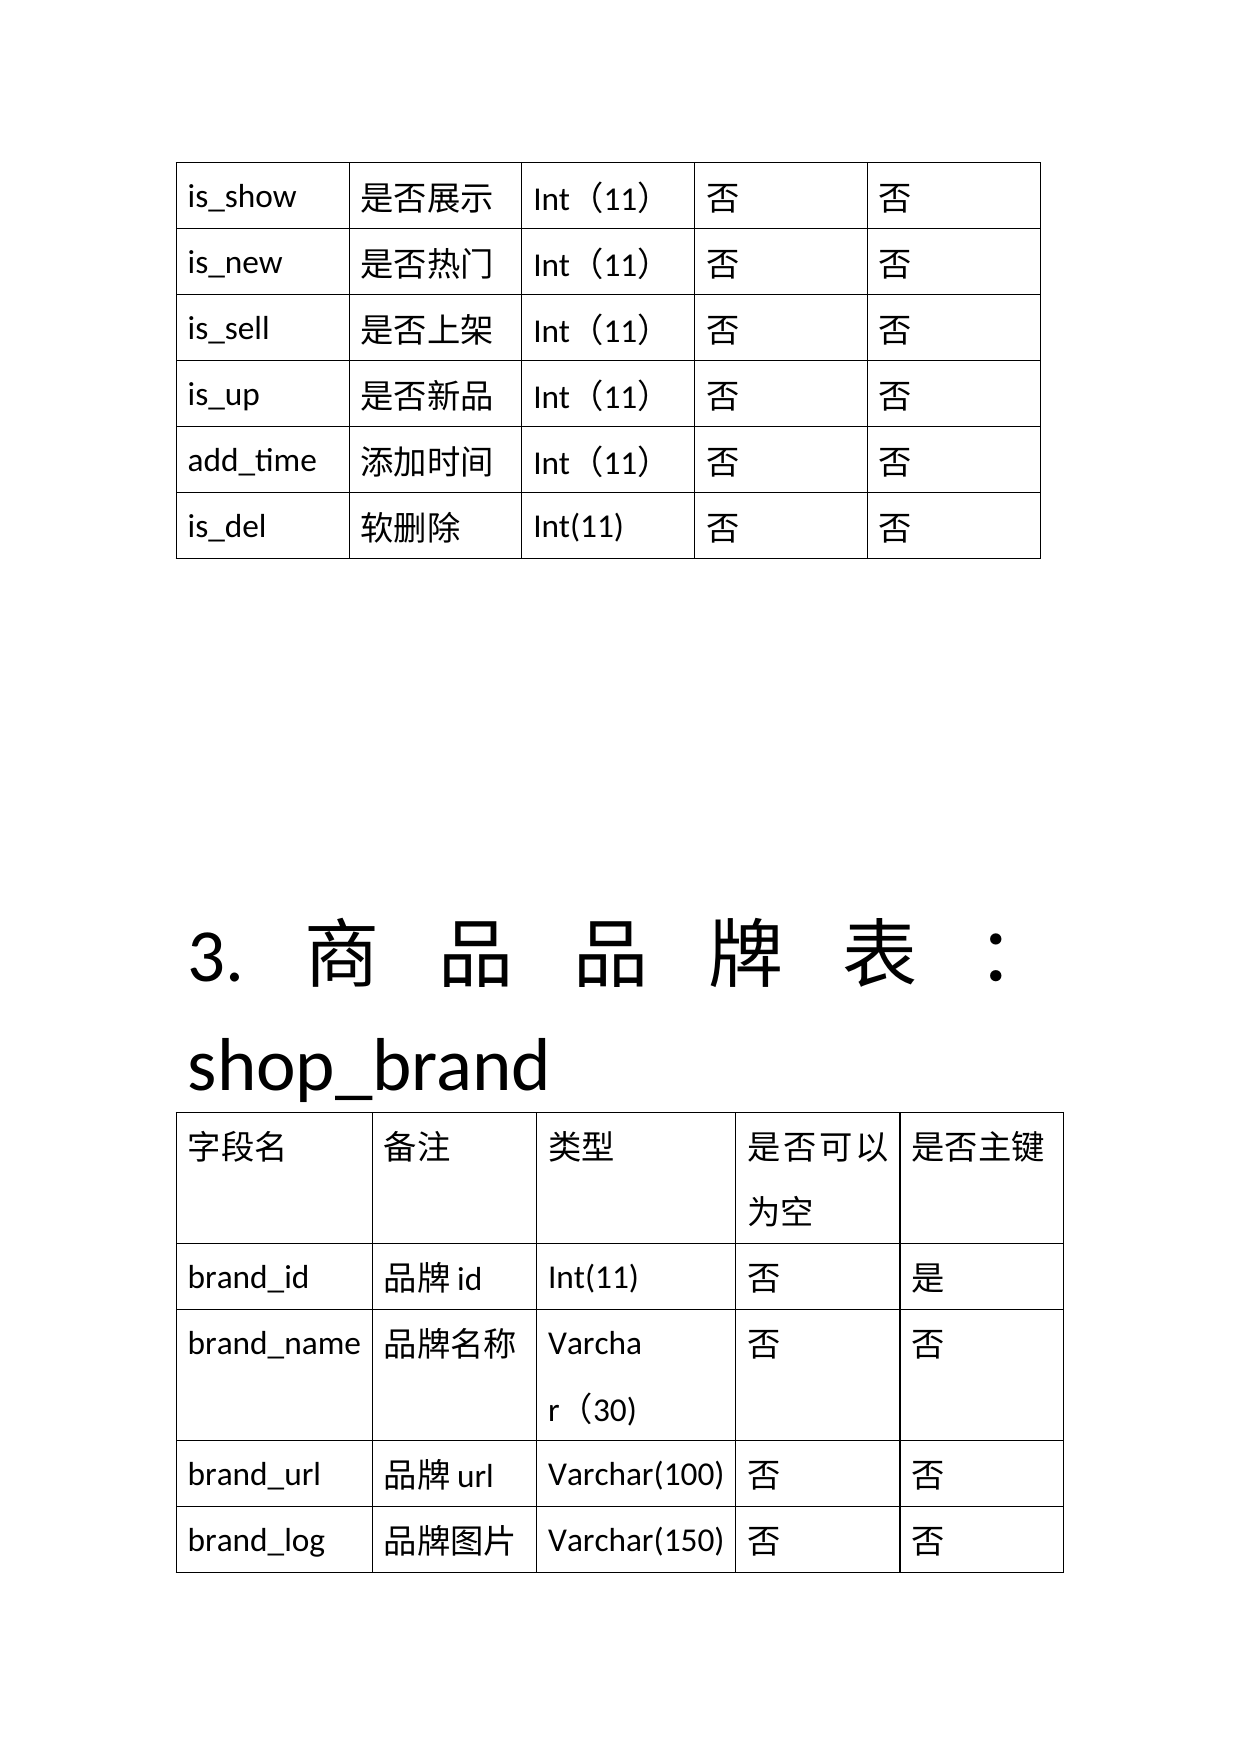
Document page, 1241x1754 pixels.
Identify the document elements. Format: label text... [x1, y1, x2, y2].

table_cell 否 [736, 1441, 899, 1506]
table_cell brand_log [177, 1507, 372, 1572]
table_cell 否 [901, 1441, 1063, 1506]
text 3.商品品牌表：shop_brand [187, 884, 1053, 1112]
table_cell brand_name [177, 1310, 372, 1440]
table_cell Int（11） [522, 361, 694, 426]
table_cell Int(11) [522, 493, 694, 558]
table_cell 否 [868, 493, 1040, 558]
table_cell 品牌url [373, 1441, 536, 1506]
table_cell is_new [177, 229, 349, 294]
table_cell Int（11） [522, 163, 694, 228]
table_header 备注 [373, 1113, 536, 1243]
table_cell 否 [695, 163, 867, 228]
table_cell 否 [901, 1507, 1063, 1572]
table_cell 是否新品 [350, 361, 521, 426]
table_cell 否 [695, 295, 867, 360]
table_header 是否可以为空 [736, 1113, 899, 1243]
table_cell 否 [736, 1507, 899, 1572]
table_cell 品牌id [373, 1244, 536, 1309]
table_cell is_show [177, 163, 349, 228]
table_cell is_sell [177, 295, 349, 360]
table_cell Int（11） [522, 427, 694, 492]
table_cell 否 [695, 361, 867, 426]
table_cell 否 [695, 493, 867, 558]
table_cell 否 [695, 229, 867, 294]
table_cell 是否上架 [350, 295, 521, 360]
table_cell 添加时间 [350, 427, 521, 492]
table_cell 否 [736, 1310, 899, 1440]
table_cell Varchar（30) [537, 1310, 735, 1440]
table_cell brand_id [177, 1244, 372, 1309]
table_cell 否 [901, 1310, 1063, 1440]
table_cell 软删除 [350, 493, 521, 558]
table_cell Int（11） [522, 295, 694, 360]
table_cell Int(11) [537, 1244, 735, 1309]
table_cell add_time [177, 427, 349, 492]
table_cell 否 [868, 427, 1040, 492]
table_cell 否 [868, 229, 1040, 294]
table_header 字段名 [177, 1113, 372, 1243]
table_cell 品牌图片 [373, 1507, 536, 1572]
table_cell is_up [177, 361, 349, 426]
table_cell 否 [868, 163, 1040, 228]
table_cell 否 [695, 427, 867, 492]
table_cell 否 [736, 1244, 899, 1309]
table_cell Int（11） [522, 229, 694, 294]
table_cell brand_url [177, 1441, 372, 1506]
table_cell 否 [868, 295, 1040, 360]
table_cell is_del [177, 493, 349, 558]
table_header 类型 [537, 1113, 735, 1243]
table_cell 是否展示 [350, 163, 521, 228]
table_cell Varchar(150) [537, 1507, 735, 1572]
table_header 是否主键 [901, 1113, 1063, 1243]
table_cell Varchar(100) [537, 1441, 735, 1506]
table_cell 是否热门 [350, 229, 521, 294]
table_cell 是 [901, 1244, 1063, 1309]
table_cell 品牌名称 [373, 1310, 536, 1440]
table_cell 否 [868, 361, 1040, 426]
